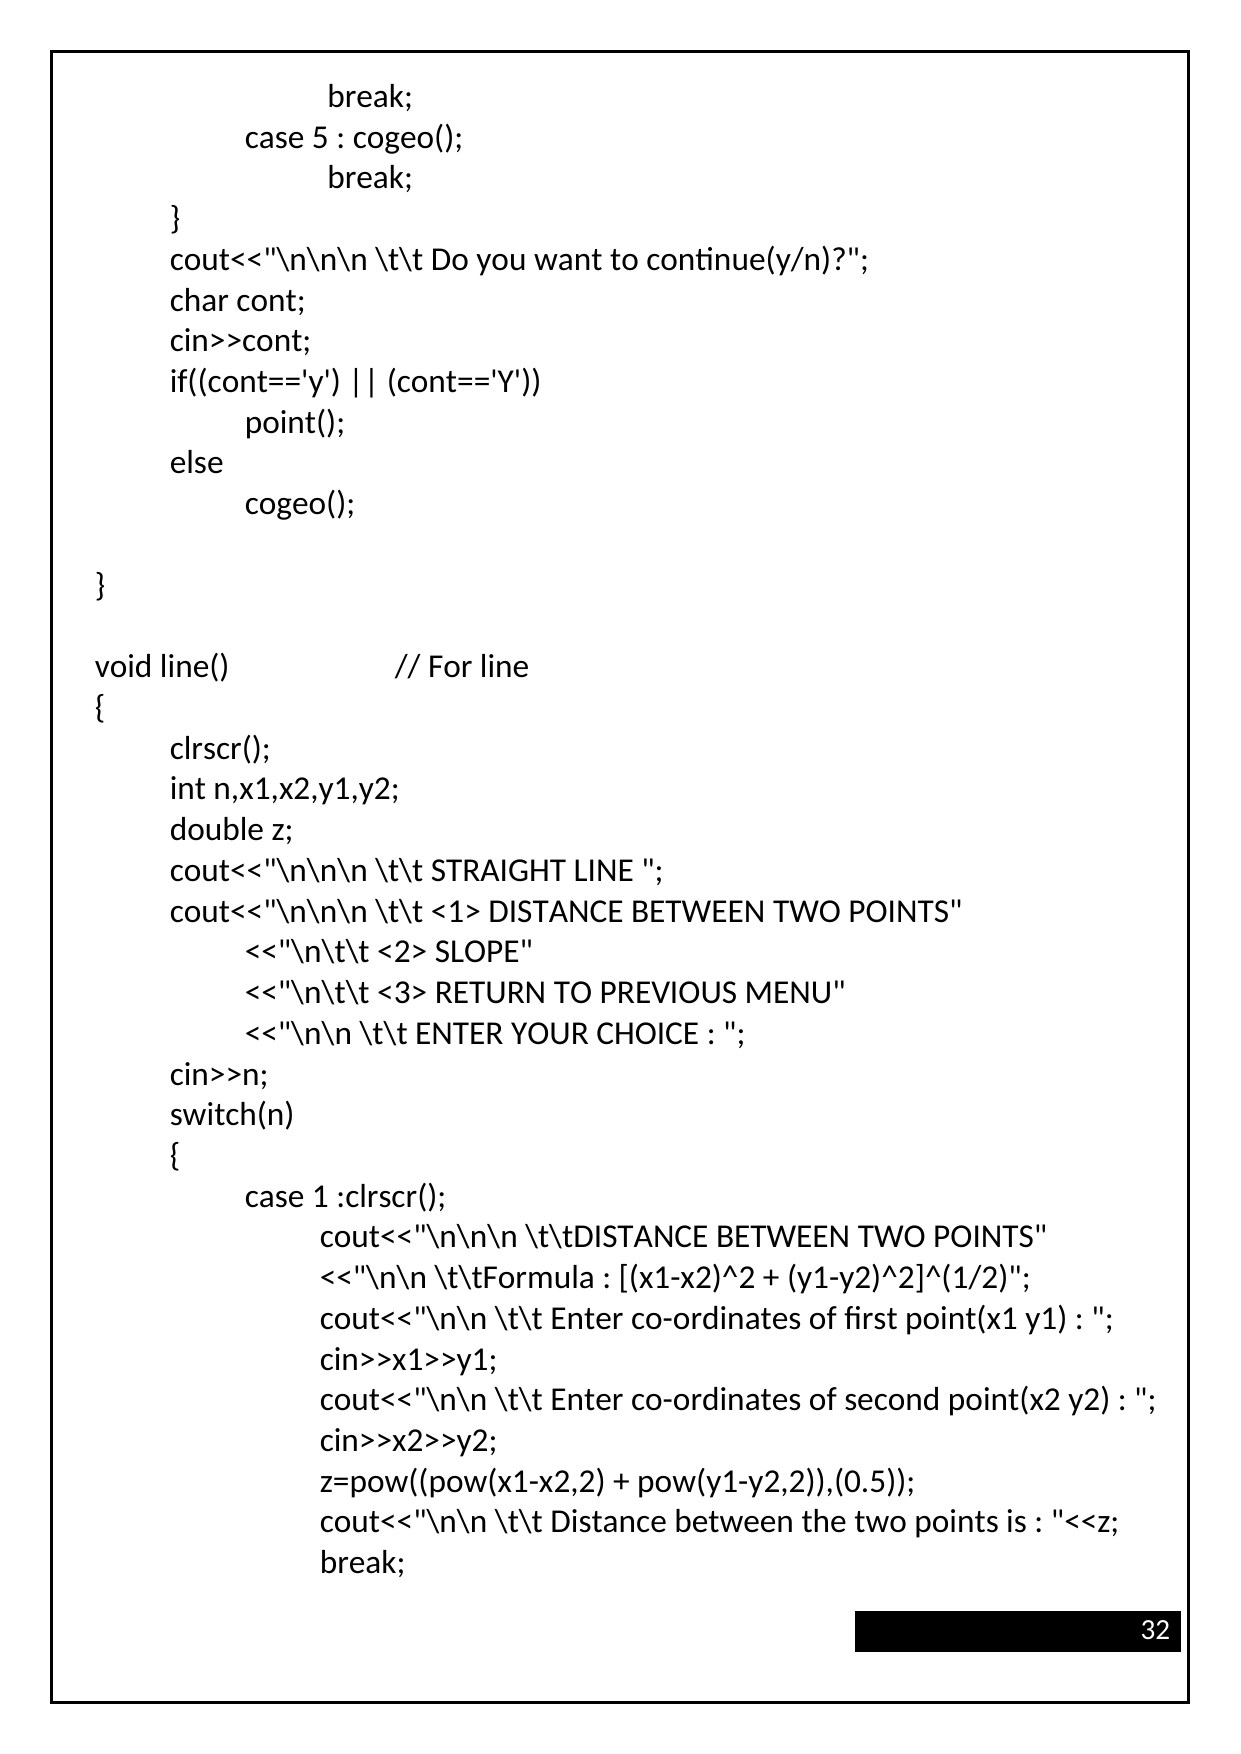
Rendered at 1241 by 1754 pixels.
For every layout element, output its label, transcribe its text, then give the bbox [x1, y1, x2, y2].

text char cont; [94, 279, 1181, 319]
text cin>>n; [94, 1052, 1181, 1093]
text cout<<"\n\n\n \t\tDISTANCE BETWEEN TWO POINTS" [94, 1215, 1181, 1256]
text if((cont=='y') || (cont=='Y')) [94, 360, 1181, 401]
text cin>>x2>>y2; [94, 1419, 1181, 1460]
text cout<<"\n\n \t\t Distance between the two points is : "<<z; [94, 1501, 1181, 1541]
text case 1 :clrscr(); [94, 1175, 1181, 1215]
text switch(n) [94, 1093, 1181, 1134]
text { [94, 1134, 1181, 1175]
text case 5 : cogeo(); [94, 116, 1181, 156]
text cogeo(); [94, 482, 1181, 523]
text } [94, 564, 1181, 604]
text cin>>x1>>y1; [94, 1338, 1181, 1378]
text } [94, 197, 1181, 238]
text <<"\n\n \t\tFormula : [(x1-x2)^2 + (y1-y2)^2]^(1/2)"; [94, 1256, 1181, 1297]
text point(); [94, 401, 1181, 442]
text cin>>cont; [94, 319, 1181, 360]
text <<"\n\t\t <3> RETURN TO PREVIOUS MENU" [94, 971, 1181, 1012]
text { [94, 686, 1181, 727]
text cout<<"\n\n \t\t Enter co-ordinates of first point(x1 y1) : "; [94, 1297, 1181, 1338]
text int n,x1,x2,y1,y2; [94, 767, 1181, 808]
text double z; [94, 808, 1181, 849]
text cout<<"\n\n\n \t\t STRAIGHT LINE "; [94, 849, 1181, 889]
text z=pow((pow(x1-x2,2) + pow(y1-y2,2)),(0.5)); [94, 1460, 1181, 1501]
text cout<<"\n\n \t\t Enter co-ordinates of second point(x2 y2) : "; [94, 1378, 1181, 1419]
text void line() // For line [94, 645, 1181, 686]
text break; [94, 75, 1181, 116]
text cout<<"\n\n\n \t\t Do you want to continue(y/n)?"; [94, 238, 1181, 279]
text clrscr(); [94, 727, 1181, 767]
text break; [94, 1541, 1181, 1582]
text <<"\n\t\t <2> SLOPE" [94, 930, 1181, 971]
text cout<<"\n\n\n \t\t <1> DISTANCE BETWEEN TWO POINTS" [94, 889, 1181, 930]
text <<"\n\n \t\t ENTER YOUR CHOICE : "; [94, 1012, 1181, 1052]
text break; [94, 156, 1181, 197]
text else [94, 442, 1181, 482]
